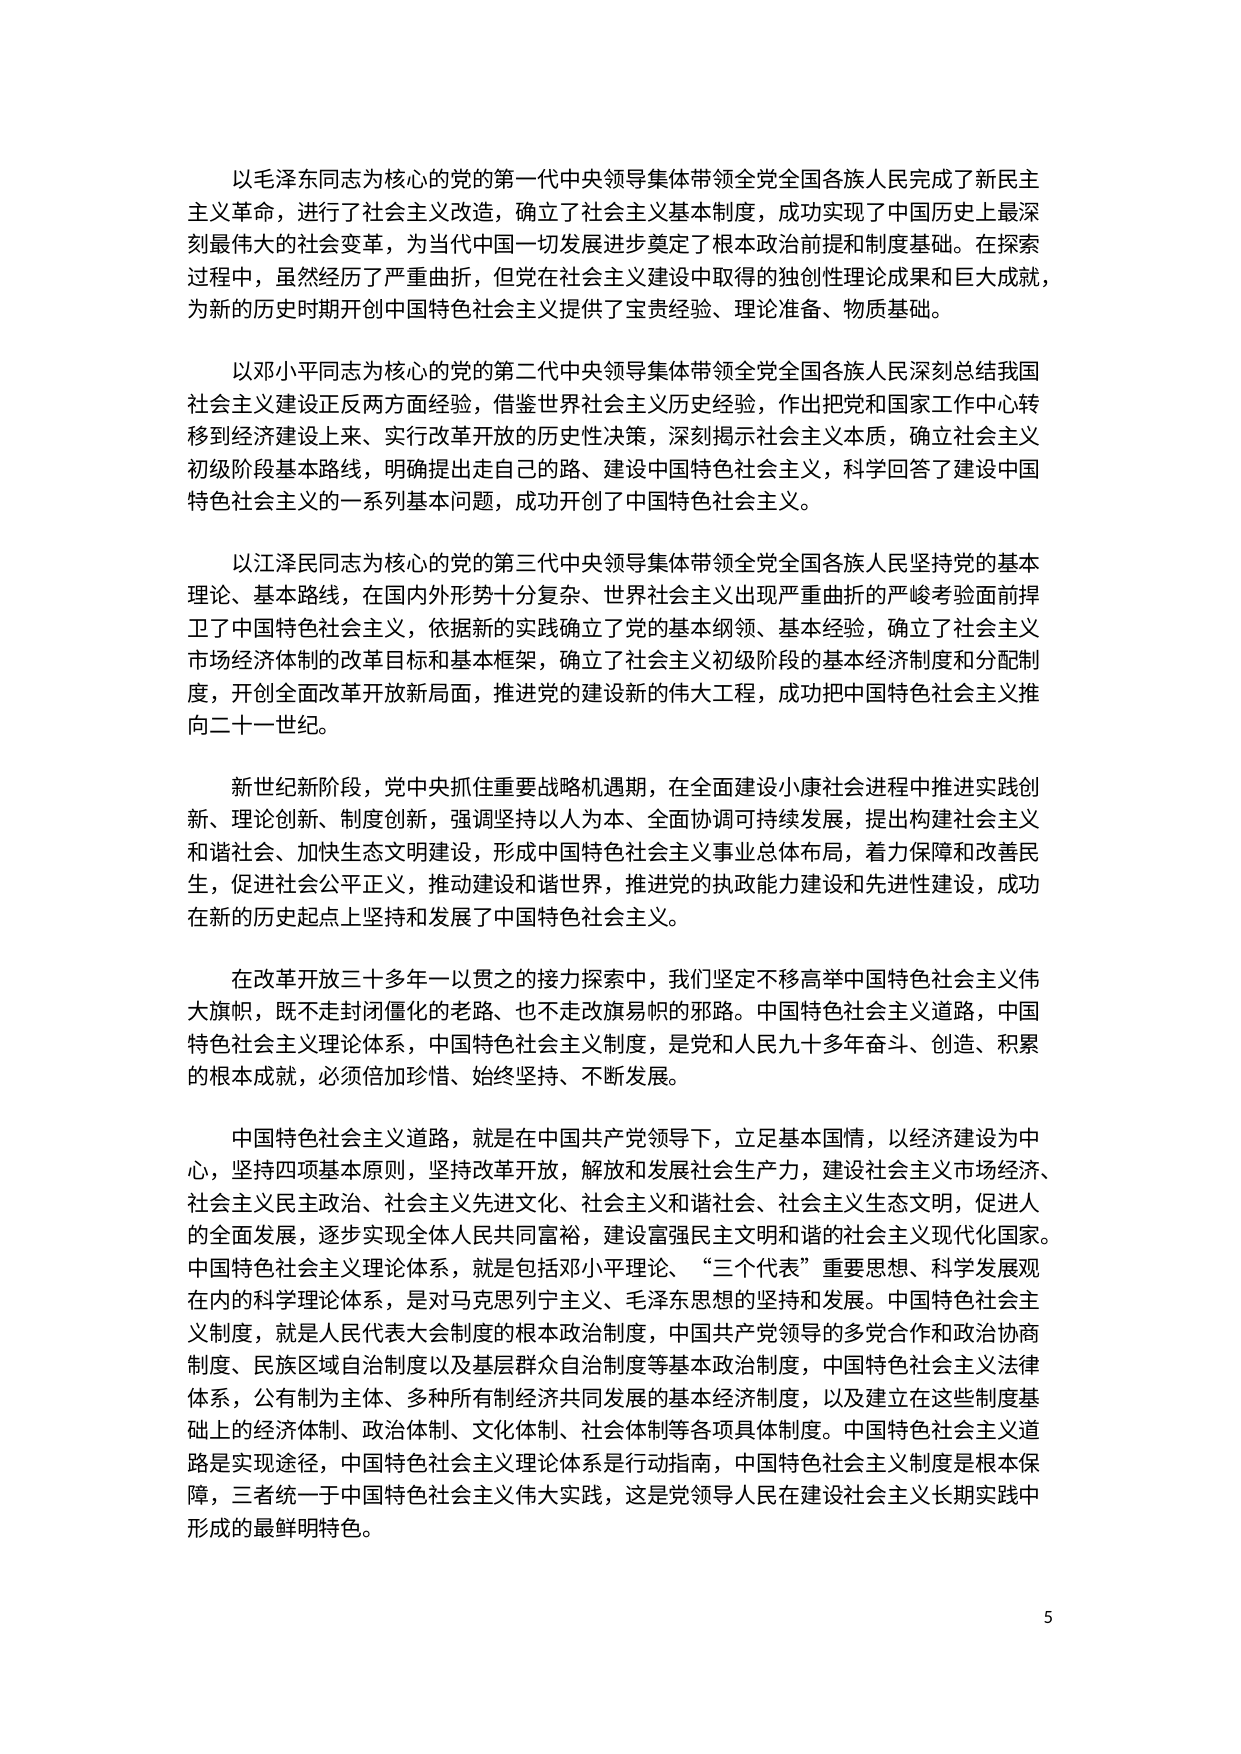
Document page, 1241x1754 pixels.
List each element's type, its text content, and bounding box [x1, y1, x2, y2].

text 在改革开放三十多年一以贯之的接力探索中，我们坚定不移高举中国特色社会主义伟大旗帜，既不走封闭僵化的老路、也不走改旗易帜的邪路。中国特色社会主义道路，中国特色社会主义理论体系，中国特色社会主义制度，是党和人民九十多年奋斗、创造、积累的根本成就，必须倍加珍惜、始终坚持、不断发展。 [187, 961, 1053, 1091]
text 以毛泽东同志为核心的党的第一代中央领导集体带领全党全国各族人民完成了新民主主义革命，进行了社会主义改造，确立了社会主义基本制度，成功实现了中国历史上最深刻最伟大的社会变革，为当代中国一切发展进步奠定了根本政治前提和制度基础。在探索过程中，虽然经历了严重曲折，但党在社会主义建设中取得的独创性理论成果和巨大成就，为新的历史时期开创中国特色社会主义提供了宝贵经验、理论准备、物质基础。 [187, 162, 1053, 324]
text 新世纪新阶段，党中央抓住重要战略机遇期，在全面建设小康社会进程中推进实践创新、理论创新、制度创新，强调坚持以人为本、全面协调可持续发展，提出构建社会主义和谐社会、加快生态文明建设，形成中国特色社会主义事业总体布局，着力保障和改善民生，促进社会公平正义，推动建设和谐世界，推进党的执政能力建设和先进性建设，成功在新的历史起点上坚持和发展了中国特色社会主义。 [187, 769, 1053, 932]
text 以江泽民同志为核心的党的第三代中央领导集体带领全党全国各族人民坚持党的基本理论、基本路线，在国内外形势十分复杂、世界社会主义出现严重曲折的严峻考验面前捍卫了中国特色社会主义，依据新的实践确立了党的基本纲领、基本经验，确立了社会主义市场经济体制的改革目标和基本框架，确立了社会主义初级阶段的基本经济制度和分配制度，开创全面改革开放新局面，推进党的建设新的伟大工程，成功把中国特色社会主义推向二十一世纪。 [187, 545, 1053, 740]
text 以邓小平同志为核心的党的第二代中央领导集体带领全党全国各族人民深刻总结我国社会主义建设正反两方面经验，借鉴世界社会主义历史经验，作出把党和国家工作中心转移到经济建设上来、实行改革开放的历史性决策，深刻揭示社会主义本质，确立社会主义初级阶段基本路线，明确提出走自己的路、建设中国特色社会主义，科学回答了建设中国特色社会主义的一系列基本问题，成功开创了中国特色社会主义。 [187, 354, 1053, 516]
text 中国特色社会主义道路，就是在中国共产党领导下，立足基本国情，以经济建设为中心，坚持四项基本原则，坚持改革开放，解放和发展社会生产力，建设社会主义市场经济、社会主义民主政治、社会主义先进文化、社会主义和谐社会、社会主义生态文明，促进人的全面发展，逐步实现全体人民共同富裕，建设富强民主文明和谐的社会主义现代化国家。中国特色社会主义理论体系，就是包括邓小平理论、“三个代表”重要思想、科学发展观在内的科学理论体系，是对马克思列宁主义、毛泽东思想的坚持和发展。中国特色社会主义制度，就是人民代表大会制度的根本政治制度，中国共产党领导的多党合作和政治协商制度、民族区域自治制度以及基层群众自治制度等基本政治制度，中国特色社会主义法律体系，公有制为主体、多种所有制经济共同发展的基本经济制度，以及建立在这些制度基础上的经济体制、政治体制、文化体制、社会体制等各项具体制度。中国特色社会主义道路是实现途径，中国特色社会主义理论体系是行动指南，中国特色社会主义制度是根本保障，三者统一于中国特色社会主义伟大实践，这是党领导人民在建设社会主义长期实践中形成的最鲜明特色。 [187, 1120, 1053, 1543]
